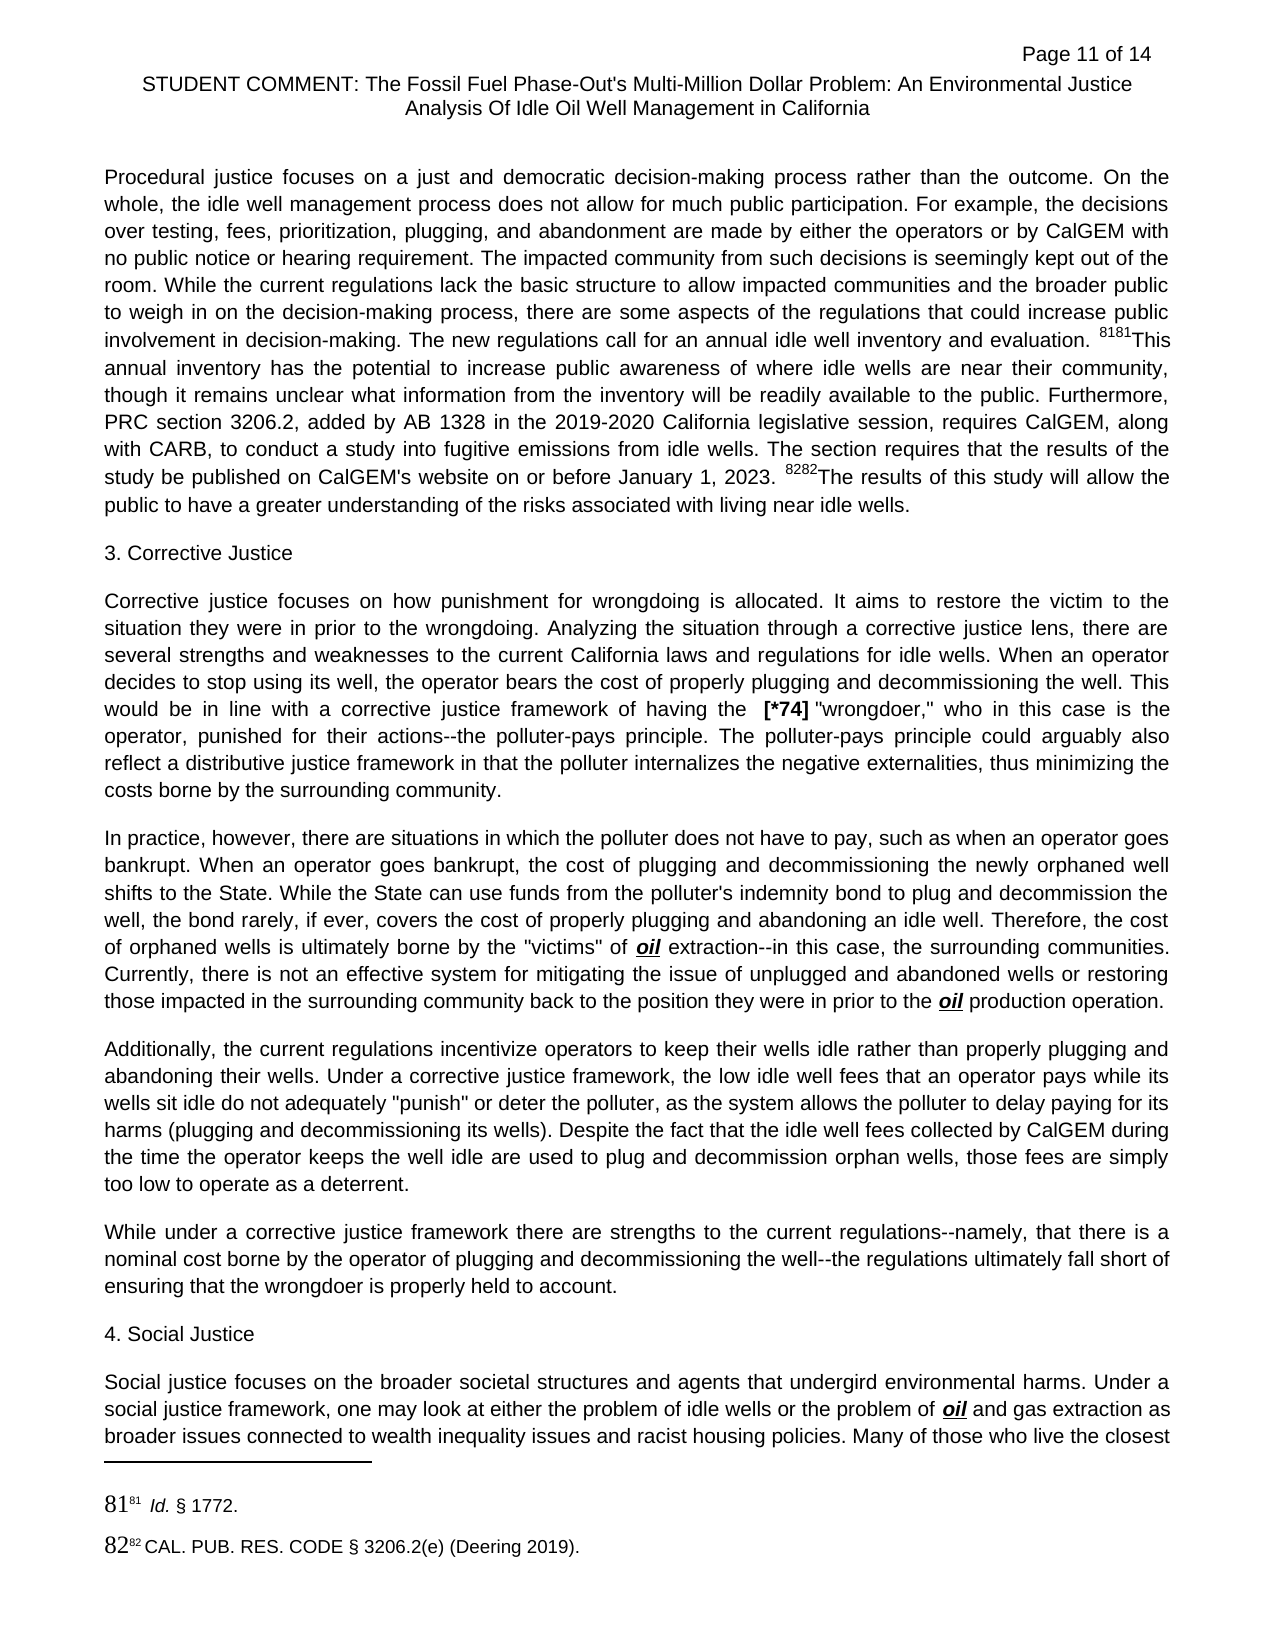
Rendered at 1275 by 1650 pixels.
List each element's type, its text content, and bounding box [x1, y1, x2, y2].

text While under a corrective justice framework there are strengths to the current regulations--namely, that there is a nominal cost borne by the operator of plugging and decommissioning the well--the regulations ultimately fall short of ensuring that the wrongdoer is properly held to account. [104, 1217, 1171, 1298]
text 4. Social Justice [104, 1319, 1171, 1346]
text 3. Corrective Justice [104, 538, 1171, 565]
text Additionally, the current regulations incentivize operators to keep their wells idle rather than properly plugging and abandoning their wells. Under a corrective justice framework, the low idle well fees that an operator pays while its wells sit idle do not adequately "punish" or deter the polluter, as the system allows the polluter to delay paying for its harms (plugging and decommissioning its wells). Despite the fact that the idle well fees collected by CalGEM during the time the operator keeps the well idle are used to plug and decommission orphan wells, those fees are simply too low to operate as a deterrent. [104, 1033, 1171, 1196]
text In practice, however, there are situations in which the polluter does not have to pay, such as when an operator goes bankrupt. When an operator goes bankrupt, the cost of plugging and decommissioning the newly orphaned well shifts to the State. While the State can use funds from the polluter's indemnity bond to plug and decommission the well, the bond rarely, if ever, covers the cost of properly plugging and abandoning an idle well. Therefore, the cost of orphaned wells is ultimately borne by the "victims" of oil extraction--in this case, the surrounding communities. Currently, there is not an effective system for mitigating the issue of unplugged and abandoned wells or restoring those impacted in the surrounding community back to the position they were in prior to the oil production operation. [104, 823, 1171, 1013]
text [104, 1367, 1171, 1448]
text Corrective justice focuses on how punishment for wrongdoing is allocated. It aims to restore the victim to the situation they were in prior to the wrongdoing. Analyzing the situation through a corrective justice lens, there are several strengths and weaknesses to the current California laws and regulations for idle wells. When an operator decides to stop using its well, the operator bears the cost of properly plugging and decommissioning the well. This would be in line with a corrective justice framework of having the [*74] "wrongdoer," who in this case is the operator, punished for their actions--the polluter-pays principle. The polluter-pays principle could arguably also reflect a distributive justice framework in that the polluter internalizes the negative externalities, thus minimizing the costs borne by the surrounding community. [104, 586, 1171, 802]
text Procedural justice focuses on a just and democratic decision-making process rather than the outcome. On the whole, the idle well management process does not allow for much public participation. For example, the decisions over testing, fees, prioritization, plugging, and abandonment are made by either the operators or by CalGEM with no public notice or hearing requirement. The impacted community from such decisions is seemingly kept out of the room. While the current regulations lack the basic structure to allow impacted communities and the broader public to weigh in on the decision-making process, there are some aspects of the regulations that could increase public involvement in decision-making. The new regulations call for an annual idle well inventory and evaluation. 81This annual inventory has the potential to increase public awareness of where idle wells are near their community, though it remains unclear what information from the inventory will be readily available to the public. Furthermore, PRC section 3206.2, added by AB 1328 in the 2019-2020 California legislative session, requires CalGEM, along with CARB, to conduct a study into fugitive emissions from idle wells. The section requires that the results of the study be published on CalGEM's website on or before January 1, 2023. 82The results of this study will allow the public to have a greater understanding of the risks associated with living near idle wells. [104, 161, 1171, 517]
